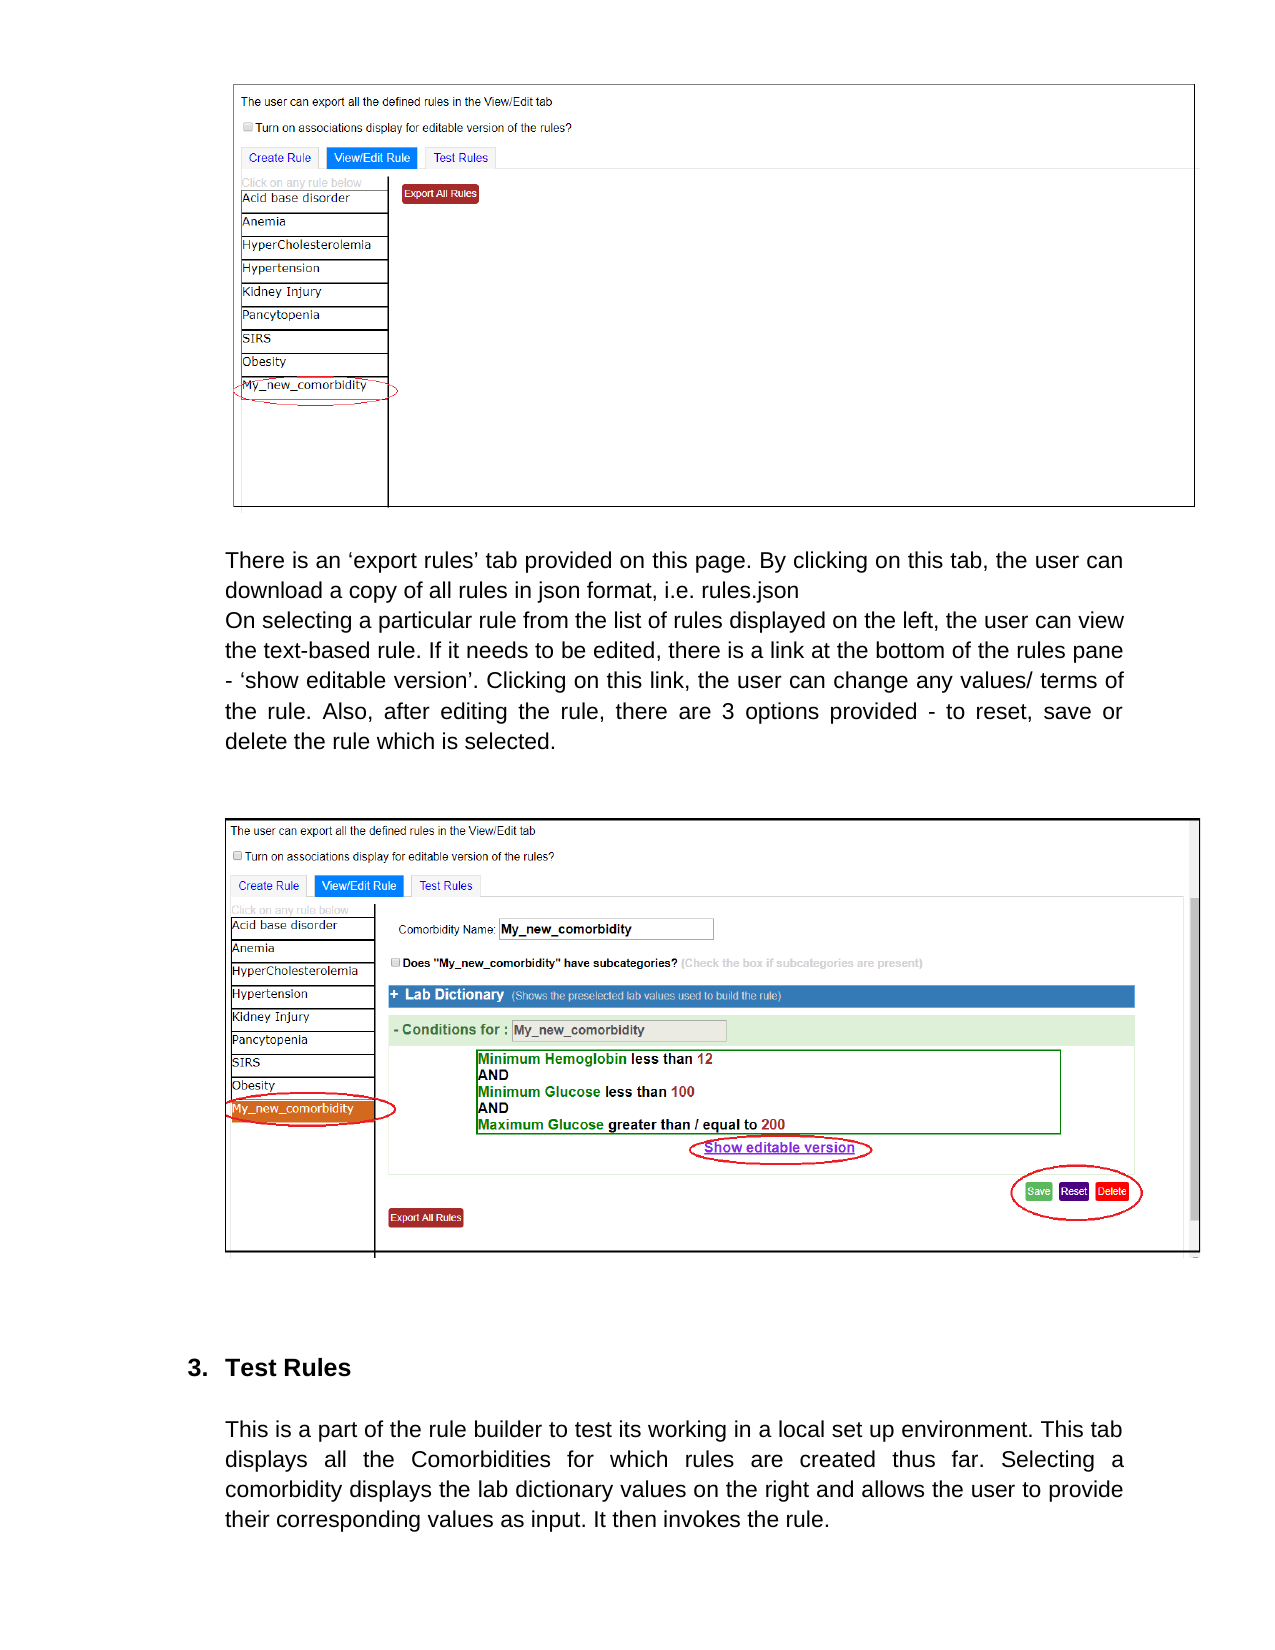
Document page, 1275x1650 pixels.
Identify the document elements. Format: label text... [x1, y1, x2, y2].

text There is an ‘export rules’ tab provided on this page. By clicking on this tab, the user can download a copy of all rules in json format, i.e. rules.json [225, 547, 1125, 603]
picture [225, 75, 1200, 513]
picture [225, 818, 1200, 1258]
text On selecting a particular rule from the list of rules displayed on the left, the user can view the text-based rule. If it needs to be edited, there is a link at the bottom of the rules pane - ‘show editable version’. Clicking on this link, the user can change any values/ terms of the rule. Also, after editing the rule, there are 3 options provided - to reset, save or delete the rule which is selected. [225, 607, 1125, 754]
list Test Rules [187, 1352, 1125, 1381]
text This is a part of the rule builder to test its working in a local set up environment. This tab displays all the Comorbidities for which rules are created thus far. Selecting a comorbidity displays the lab dictionary values on the right and allows the user to provide their corresponding values as input. It then invokes the rule. [225, 1416, 1125, 1533]
